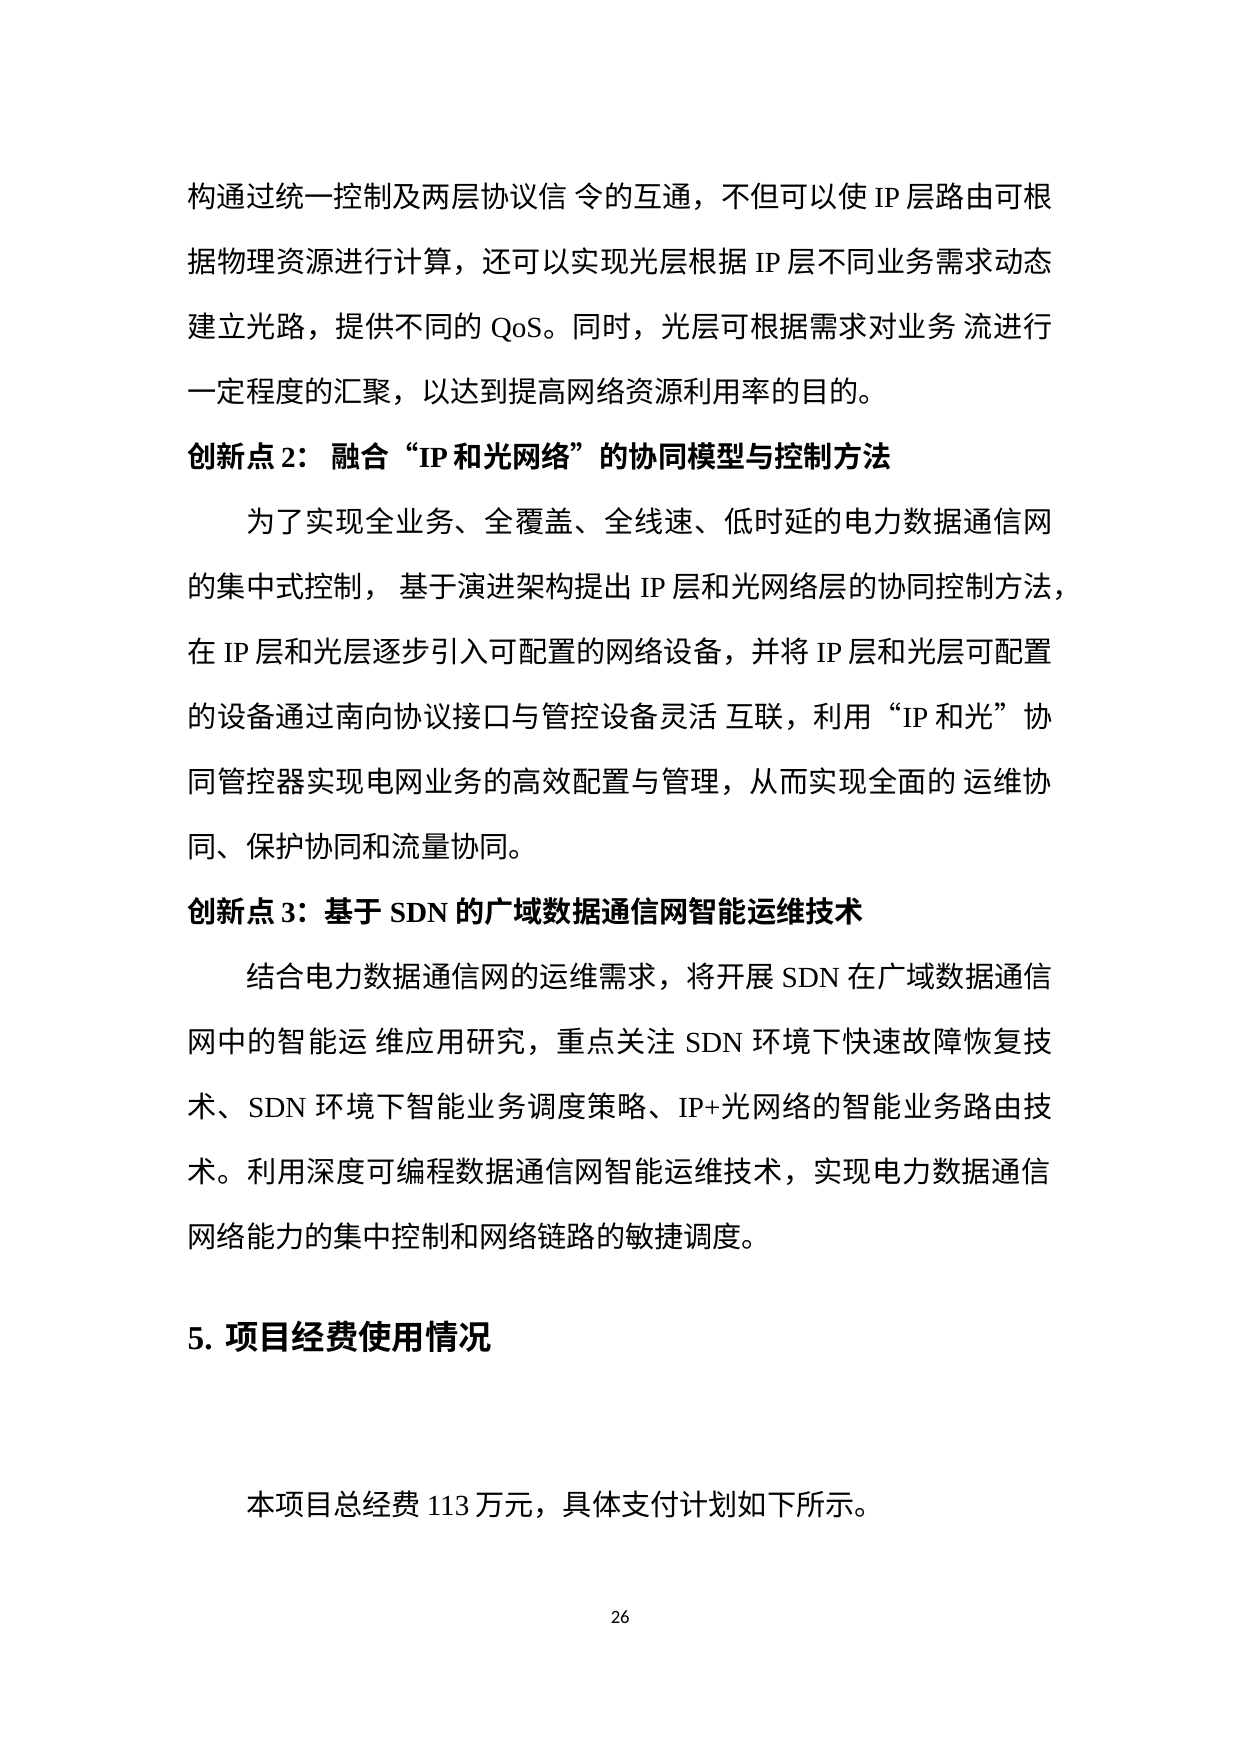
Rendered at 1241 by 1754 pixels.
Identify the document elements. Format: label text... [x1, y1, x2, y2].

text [187, 162, 1053, 422]
subtitle 项目经费使用情况 [187, 1302, 1053, 1367]
text 创新点3：基于 SDN 的广域数据通信网智能运维技术 [187, 877, 1053, 942]
text 创新点2： 融合“IP 和光网络”的协同模型与控制方法 [187, 422, 1053, 487]
text 本项目总经费113万元，具体支付计划如下所示。 [187, 1470, 1053, 1535]
text 为了实现全业务、全覆盖、全线速、低时延的电力数据通信网的集中式控制， 基于演进架构提出 IP 层和光网络层的协同控制方法，在 IP 层和光层逐步引入可配置的网络设备，并将 IP 层和光层可配置的设备通过南向协议接口与管控设备灵活 互联，利用“IP 和光”协同管控器实现电网业务的高效配置与管理，从而实现全面的 运维协同、保护协同和流量协同。 [187, 487, 1053, 877]
text 结合电力数据通信网的运维需求，将开展 SDN 在广域数据通信网中的智能运 维应用研究，重点关注 SDN 环境下快速故障恢复技术、SDN 环境下智能业务调度策略、IP+光网络的智能业务路由技术。利用深度可编程数据通信网智能运维技术，实现电力数据通信网络能力的集中控制和网络链路的敏捷调度。 [187, 942, 1053, 1267]
